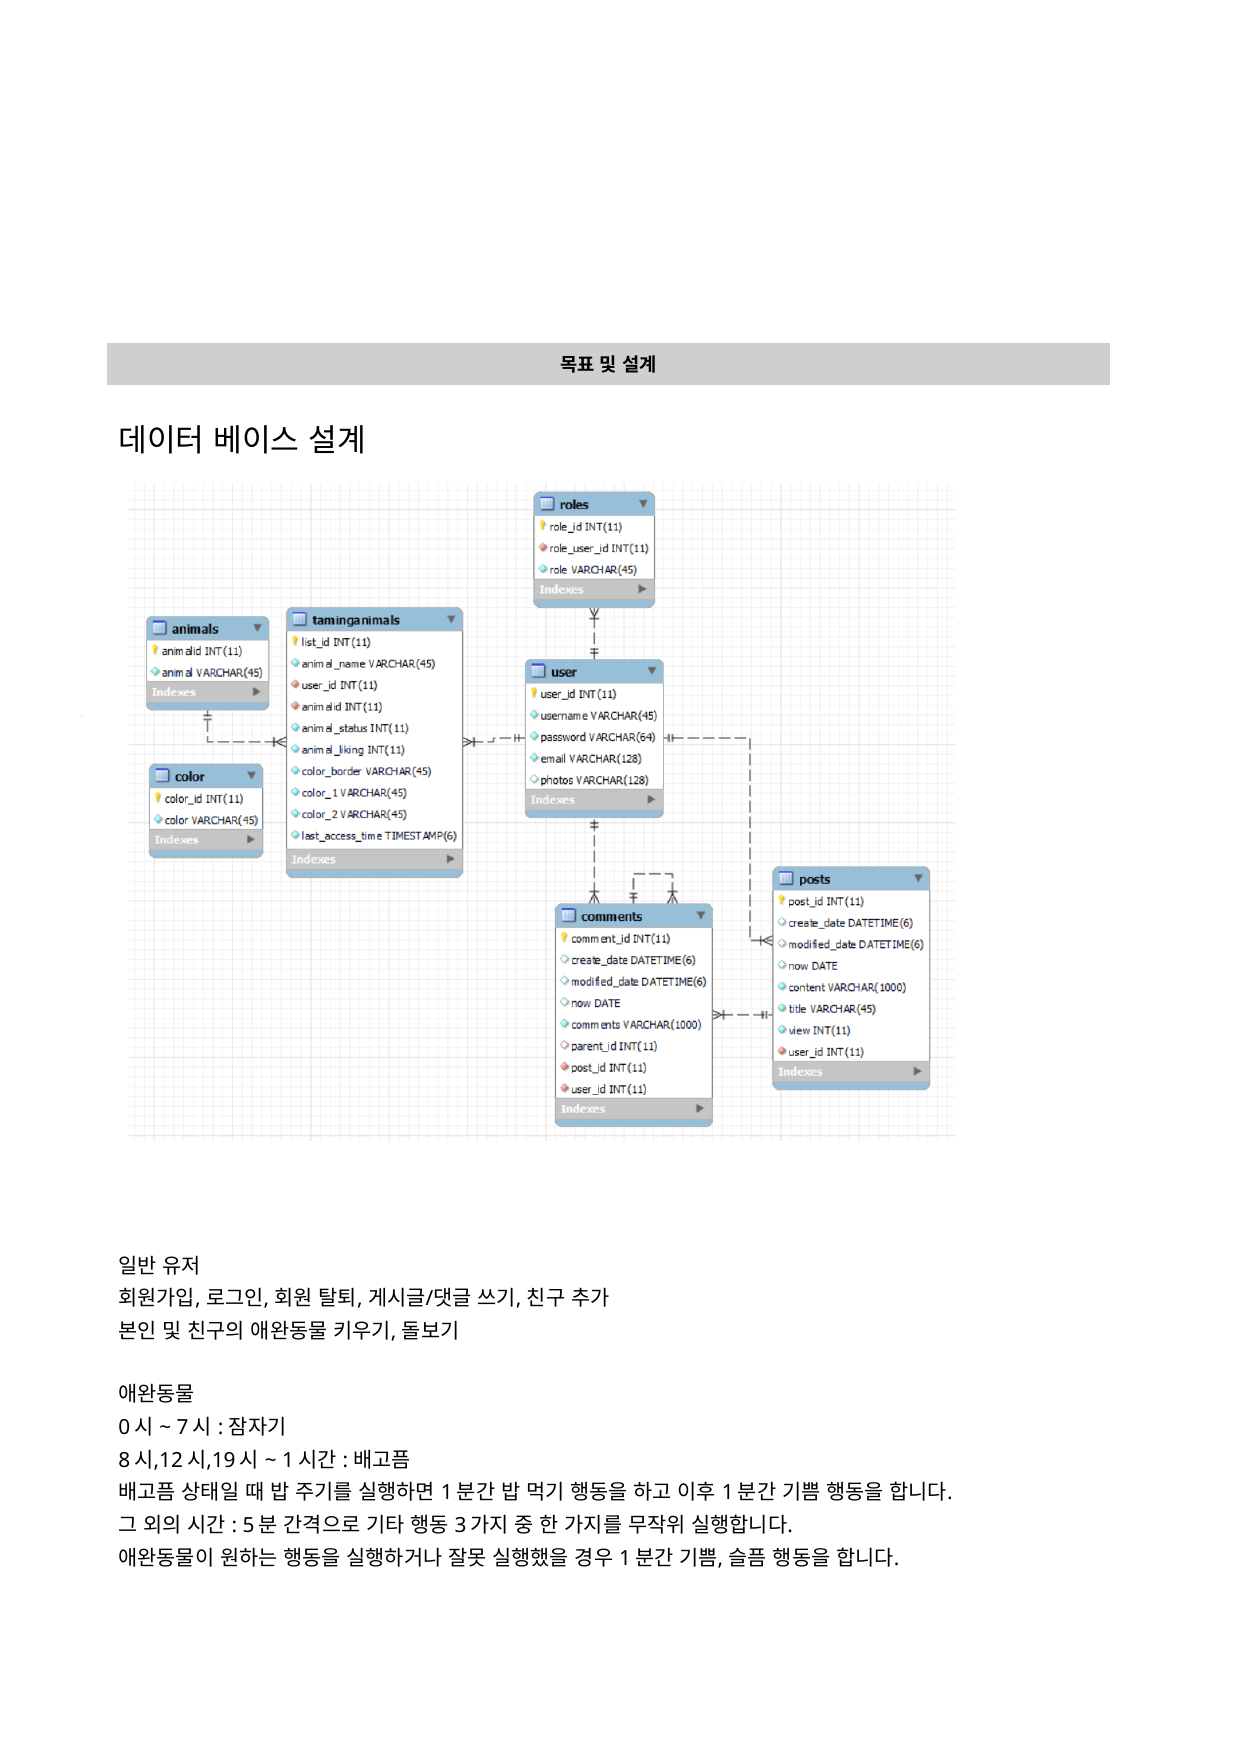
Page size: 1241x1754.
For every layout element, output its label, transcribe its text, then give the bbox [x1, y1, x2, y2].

text 그 외의 시간 : 5분 간격으로 기타 행동 3가지 중 한 가지를 무작위 실행합니다. [118, 1508, 1122, 1538]
text 데이터 베이스 설계 [118, 415, 1122, 461]
text 애완동물이 원하는 행동을 실행하거나 잘못 실행했을 경우 1분간 기쁨, 슬픔 행동을 합니다. [118, 1541, 1122, 1571]
text 일반 유저 [118, 1249, 1122, 1279]
text 애완동물 [118, 1377, 1122, 1408]
text 본인 및 친구의 애완동물 키우기, 돌보기 [118, 1314, 1122, 1344]
text 배고픔 상태일 때 밥 주기를 실행하면 1분간 밥 먹기 행동을 하고 이후 1분간 기쁨 행동을 합니다. [118, 1476, 1122, 1506]
text 회원가입, 로그인, 회원 탈퇴, 게시글/댓글 쓰기, 친구 추가 [118, 1281, 1122, 1312]
text 8시,12시,19시 ~ 1시간 : 배고픔 [118, 1443, 1122, 1473]
table_header 목표 및 설계 [107, 343, 1110, 385]
text 0시 ~ 7시 : 잠자기 [118, 1410, 1122, 1440]
picture [128, 483, 956, 1141]
